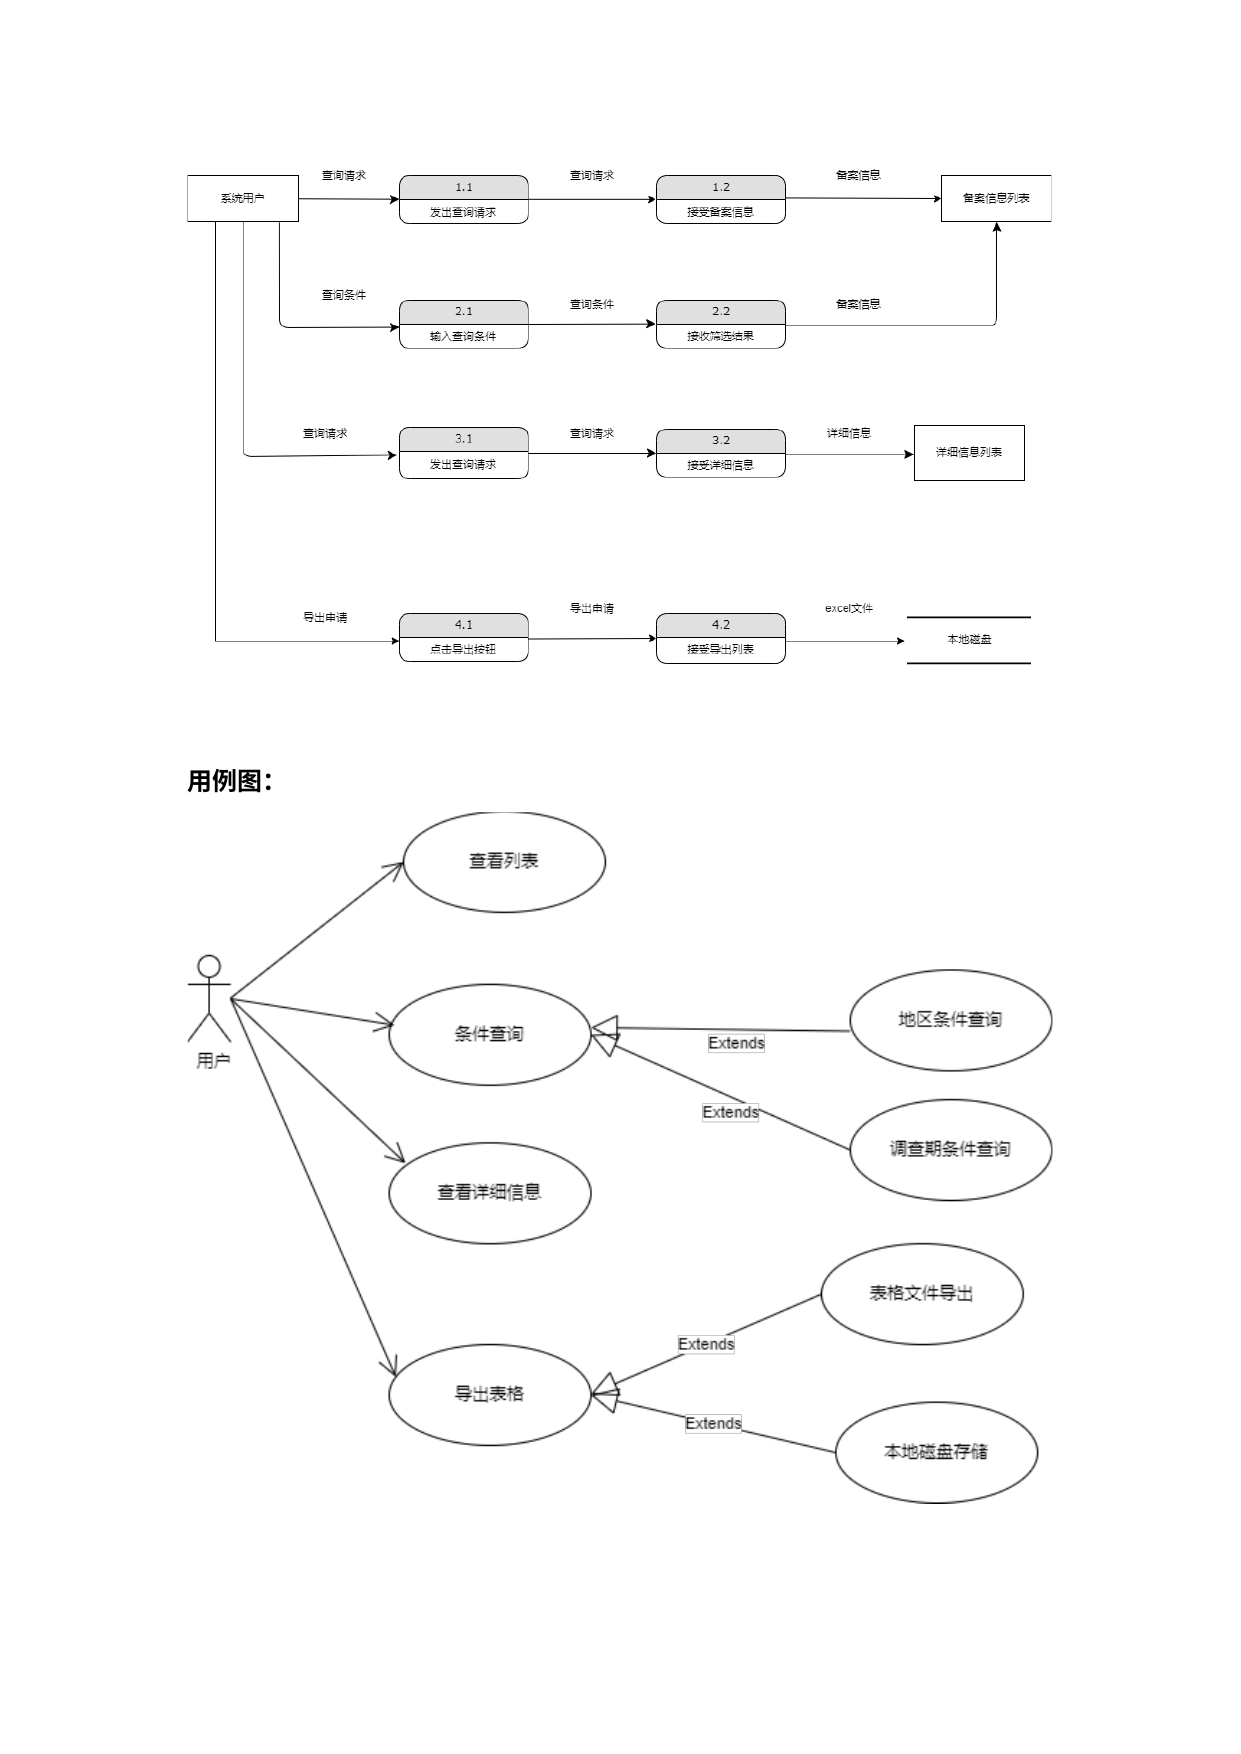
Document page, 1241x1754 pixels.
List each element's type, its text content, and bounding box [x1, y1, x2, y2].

picture [187, 162, 1052, 665]
picture [187, 812, 1053, 1504]
text 用例图： [187, 747, 1053, 812]
